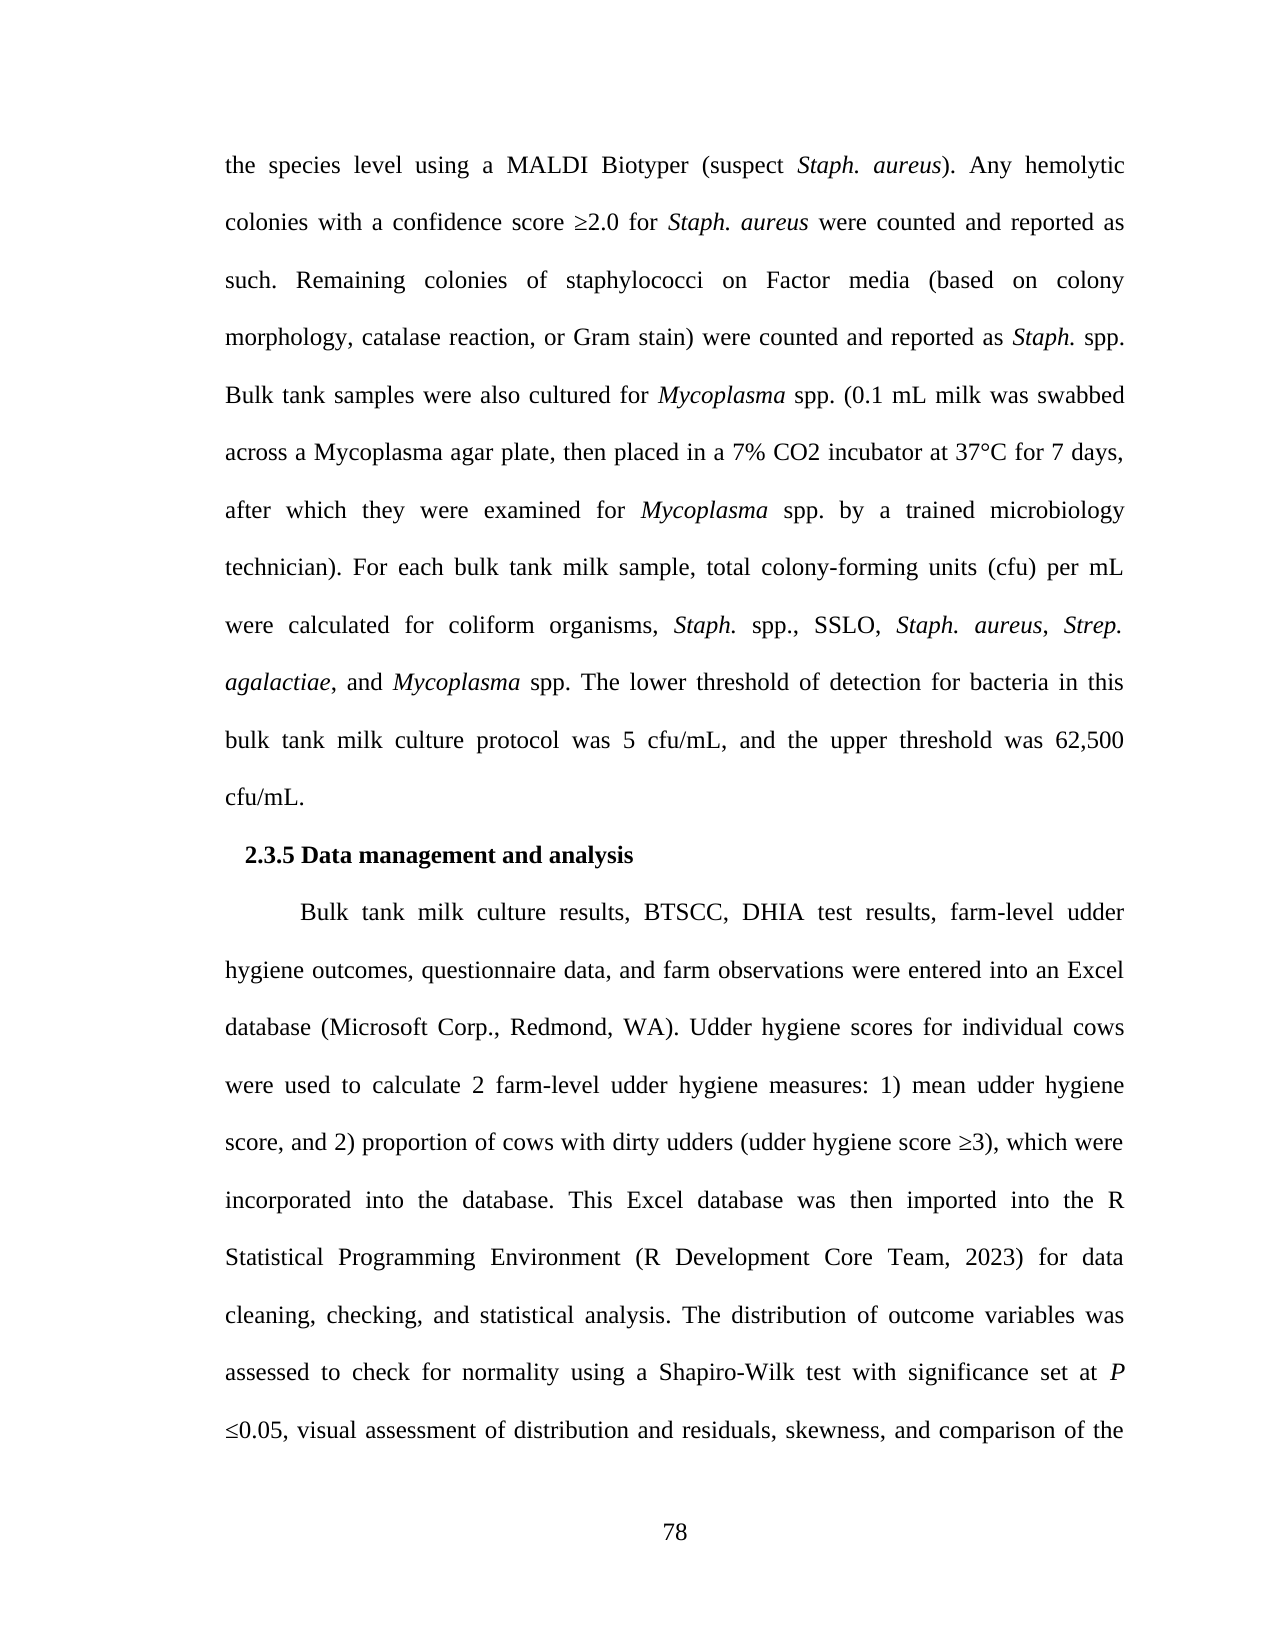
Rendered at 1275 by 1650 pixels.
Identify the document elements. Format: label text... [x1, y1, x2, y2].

text 2.3.5 Data management and analysis [244, 840, 1125, 869]
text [225, 150, 1125, 811]
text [225, 897, 1125, 1444]
